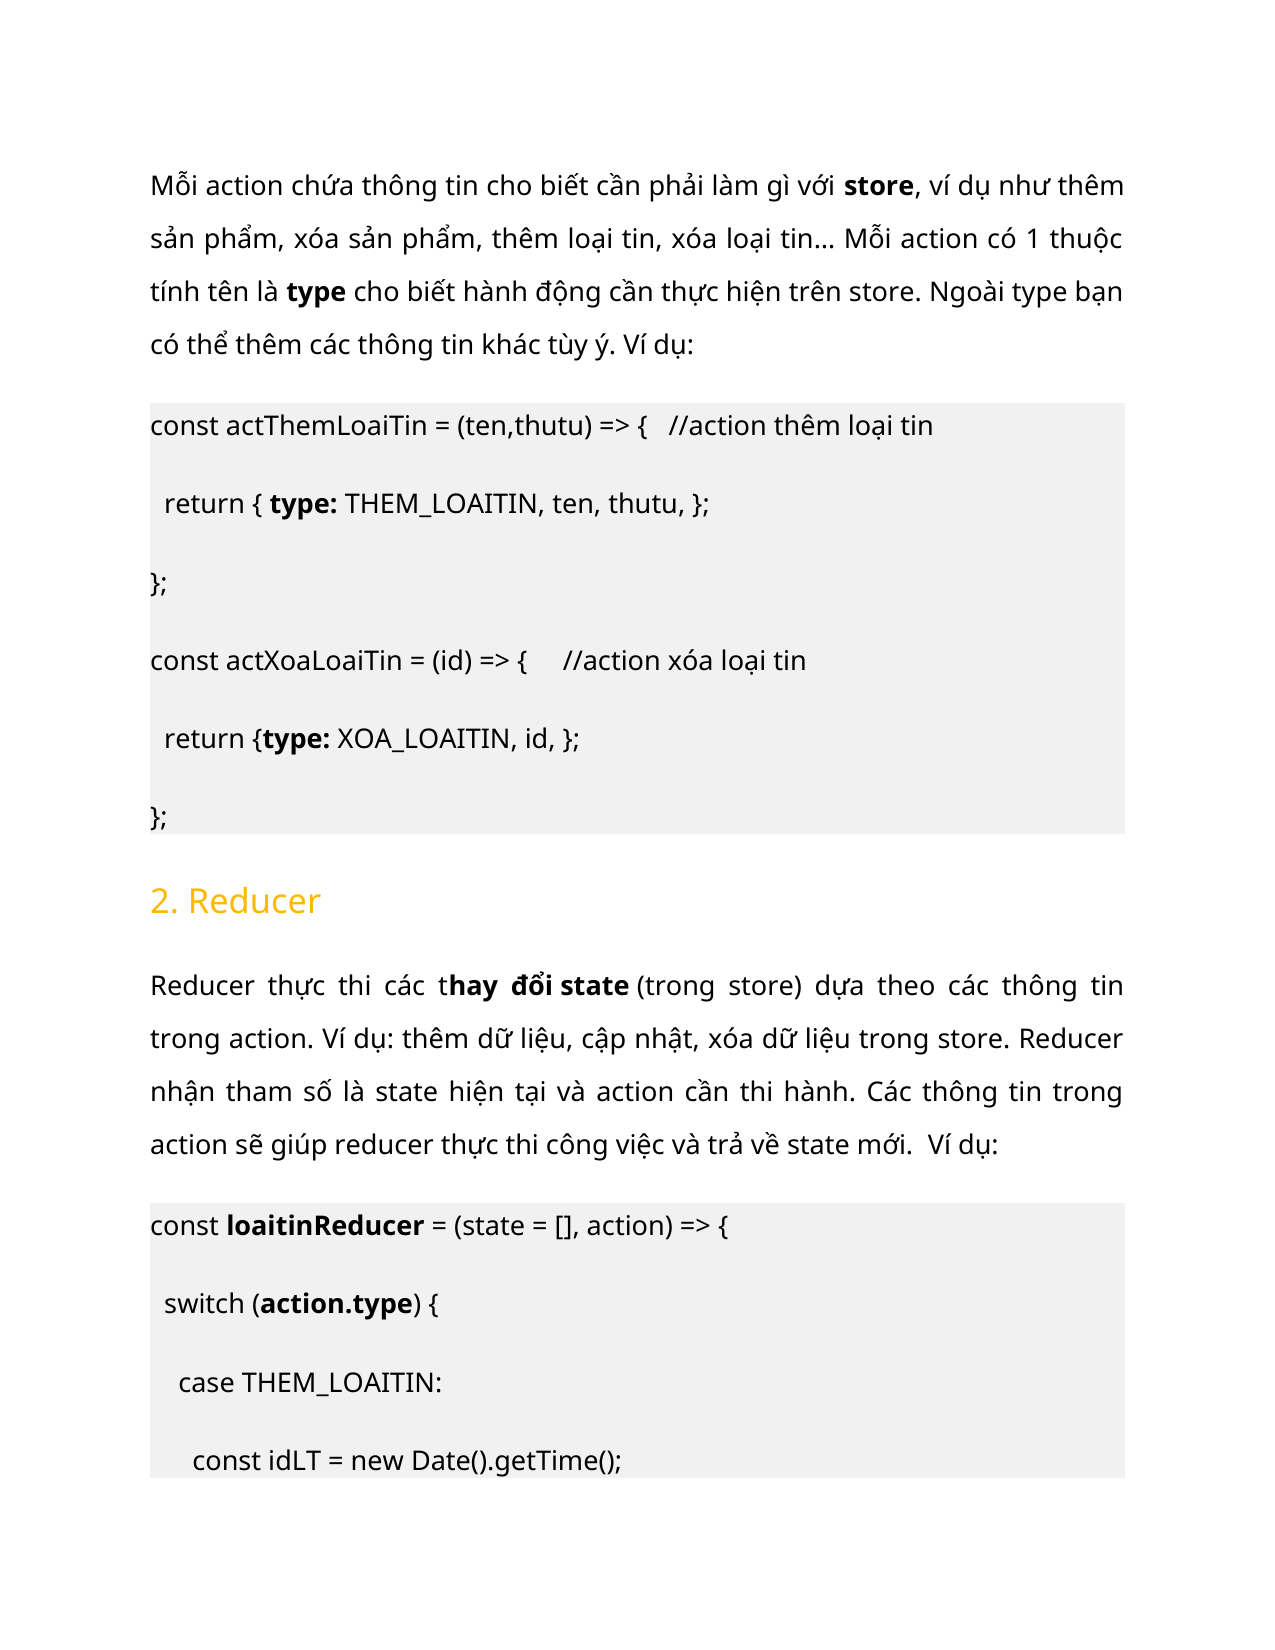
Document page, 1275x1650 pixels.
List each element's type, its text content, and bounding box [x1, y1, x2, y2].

text return { type: THEM_LOAITIN, ten, thutu, }; [150, 481, 1125, 522]
text const idLT = new Date().getTime(); [150, 1437, 1125, 1478]
text return {type: XOA_LOAITIN, id, }; [150, 716, 1125, 756]
text switch (action.type) { [150, 1281, 1125, 1322]
text Reducer thực thi các thay đổi state (trong store) dựa theo các thông tin trong action. Ví dụ: thêm dữ liệu, cập nhật, xóa dữ liệu trong store. Reducer nhận tham số là state hiện tại và action cần thi hành. Các thông tin trong action sẽ giúp reducer thực thi công việc và trả về state mới. Ví dụ: [150, 950, 1125, 1162]
text Mỗi action chứa thông tin cho biết cần phải làm gì với store, ví dụ như thêm sản phẩm, xóa sản phẩm, thêm loại tin, xóa loại tin… Mỗi action có 1 thuộc tính tên là type cho biết hành động cần thực hiện trên store. Ngoài type bạn có thể thêm các thông tin khác tùy ý. Ví dụ: [150, 150, 1125, 362]
text }; [150, 559, 1125, 600]
text const loaitinReducer = (state = [], action) => { [150, 1203, 1125, 1244]
text const actXoaLoaiTin = (id) => { //action xóa loại tin [150, 637, 1125, 678]
text const actThemLoaiTin = (ten,thutu) => { //action thêm loại tin [150, 403, 1125, 444]
text case THEM_LOAITIN: [150, 1359, 1125, 1400]
text }; [150, 794, 1125, 834]
text 2. Reducer [150, 877, 1125, 923]
